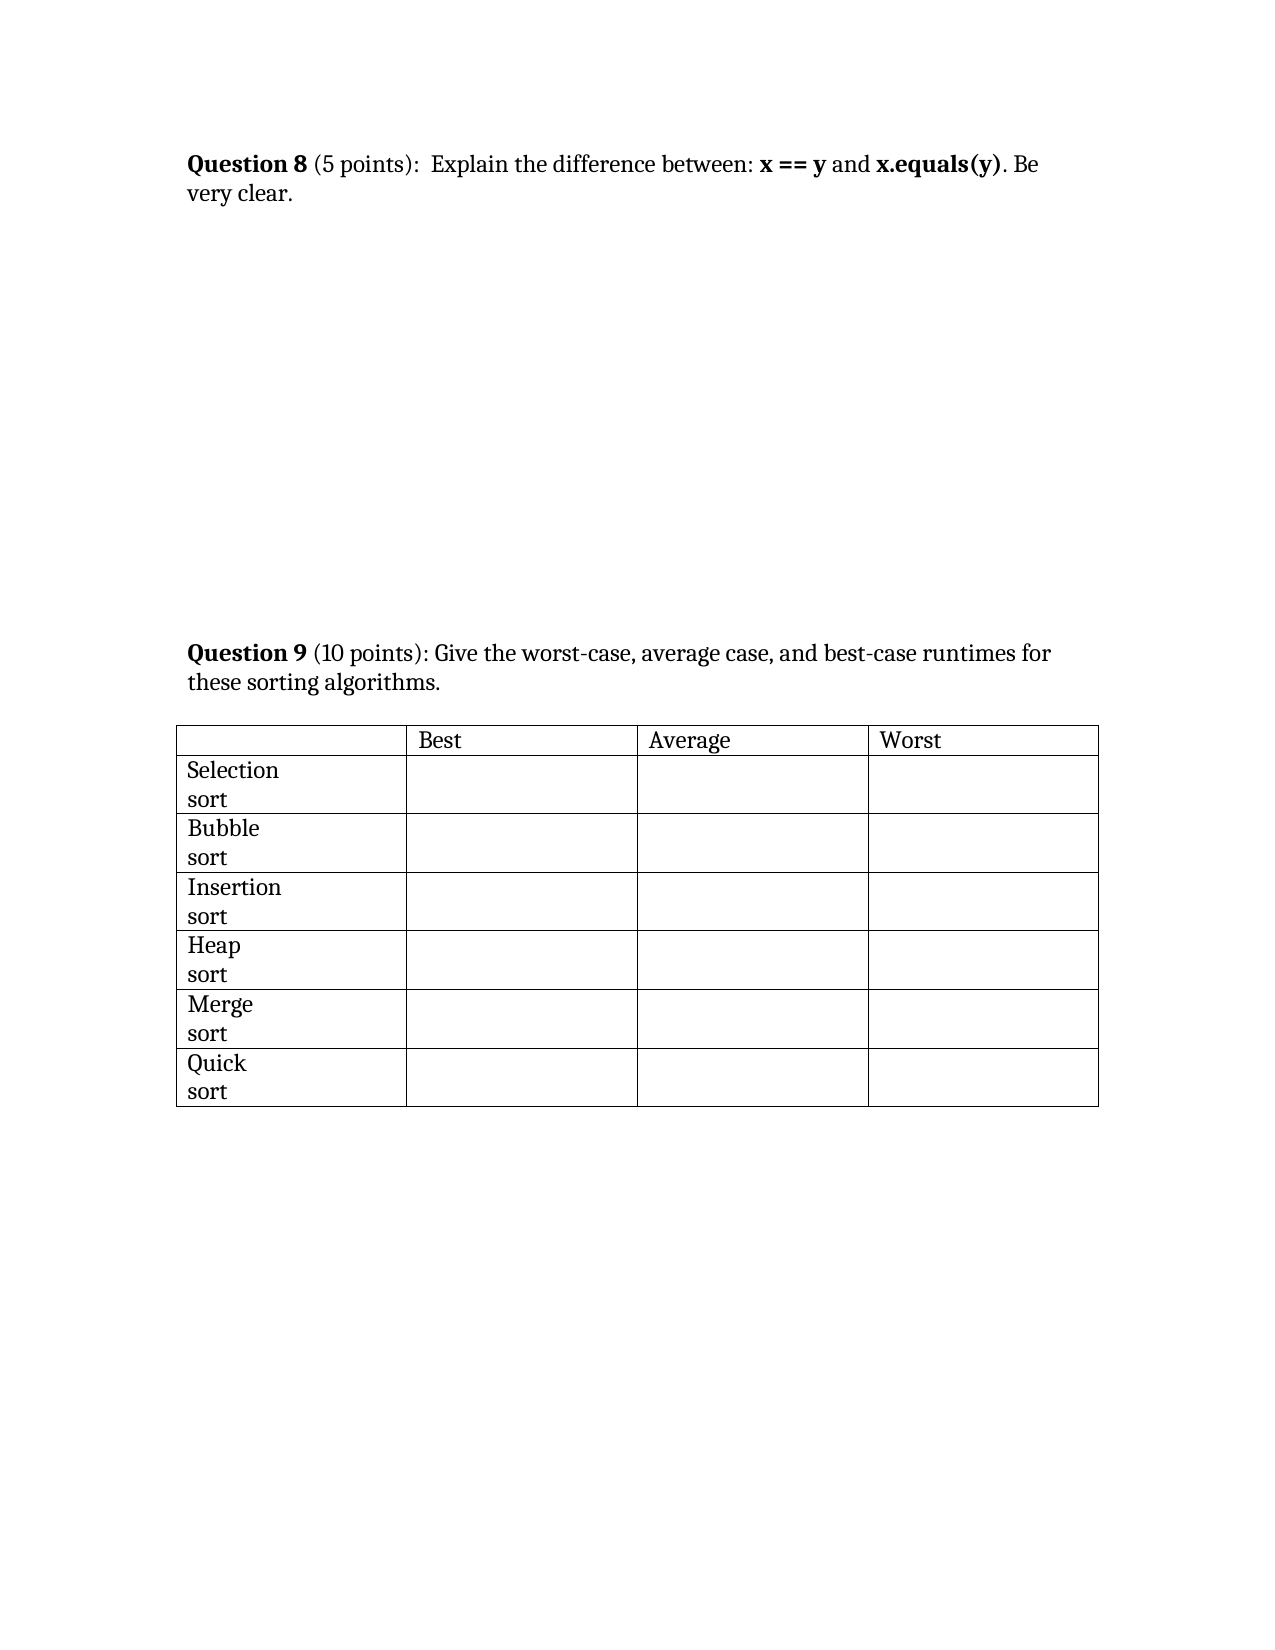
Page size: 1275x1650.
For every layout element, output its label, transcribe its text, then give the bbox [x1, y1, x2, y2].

table_cell [638, 756, 868, 813]
table_cell [407, 756, 637, 813]
table_cell [407, 873, 637, 930]
table_cell [407, 990, 637, 1047]
table_cell [869, 814, 1098, 872]
table_cell Merge sort [177, 990, 406, 1047]
table_cell [638, 990, 868, 1047]
table_cell Heap sort [177, 931, 406, 989]
table_cell [407, 814, 637, 872]
table_cell [407, 931, 637, 989]
table_header Worst [869, 726, 1098, 755]
table_header [177, 726, 406, 755]
table_cell [638, 1049, 868, 1106]
table_cell [407, 1049, 637, 1106]
text Question 8 (5 points): Explain the difference between: x == y and x.equals(y). Be very clear. [187, 150, 1087, 207]
table_cell [869, 931, 1098, 989]
table_header Average [638, 726, 868, 755]
table_header Best [407, 726, 637, 755]
table_cell [638, 931, 868, 989]
table_cell [869, 873, 1098, 930]
table_cell Selection sort [177, 756, 406, 813]
table_cell [869, 1049, 1098, 1106]
table_cell Insertion sort [177, 873, 406, 930]
table_cell [869, 990, 1098, 1047]
table_cell Quick sort [177, 1049, 406, 1106]
table_cell [638, 873, 868, 930]
table_cell Bubble sort [177, 814, 406, 872]
text Question 9 (10 points): Give the worst-case, average case, and best-case runtimes for these sorting algorithms. [187, 639, 1087, 696]
table_cell [869, 756, 1098, 813]
table_cell [638, 814, 868, 872]
